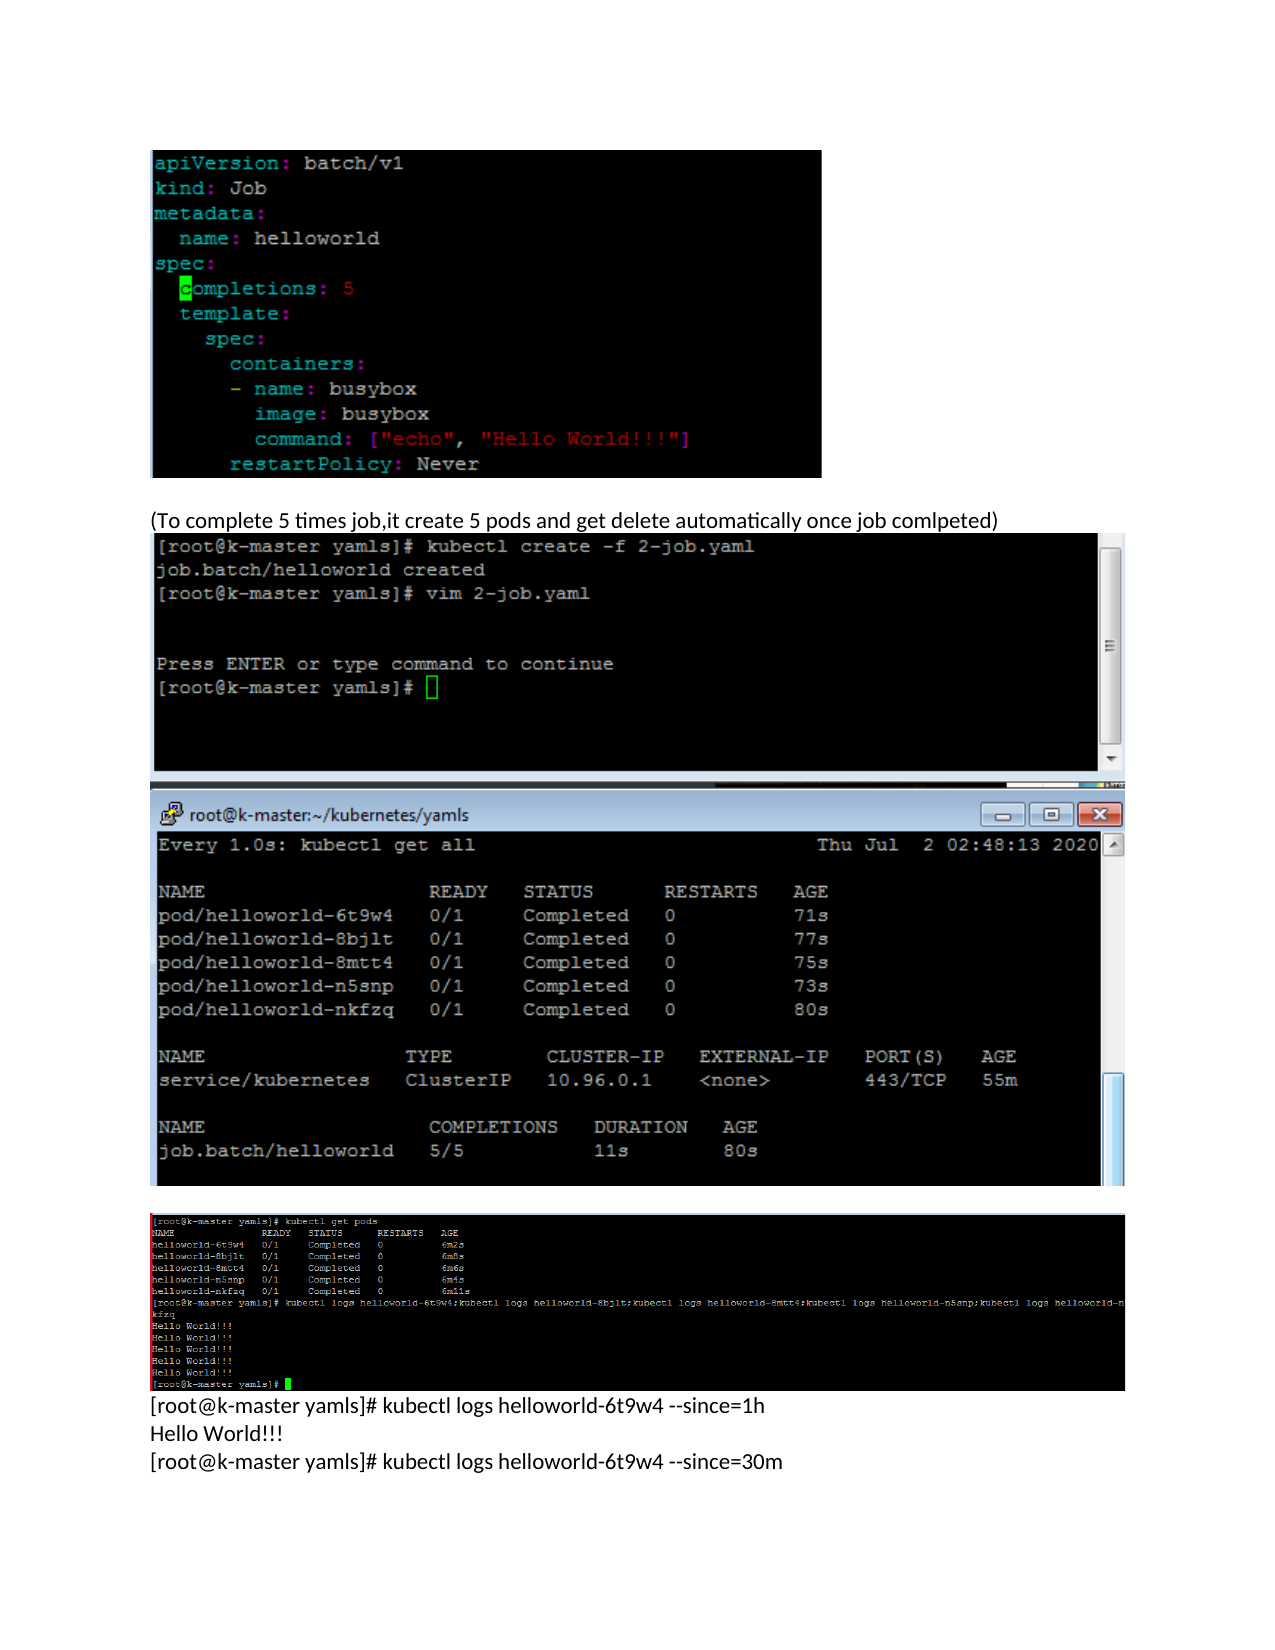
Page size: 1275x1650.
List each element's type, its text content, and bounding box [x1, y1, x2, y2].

text [root@k-master yamls]# kubectl logs helloworld-6t9w4 --since=1h [150, 1391, 1125, 1419]
picture [150, 150, 822, 478]
picture [150, 533, 1125, 1186]
text (To complete 5 times job,it create 5 pods and get delete automatically once job comlpeted) [150, 506, 1125, 533]
picture [150, 1213, 1125, 1391]
text [root@k-master yamls]# kubectl logs helloworld-6t9w4 --since=30m [150, 1447, 1125, 1475]
text Hello World!!! [150, 1419, 1125, 1447]
